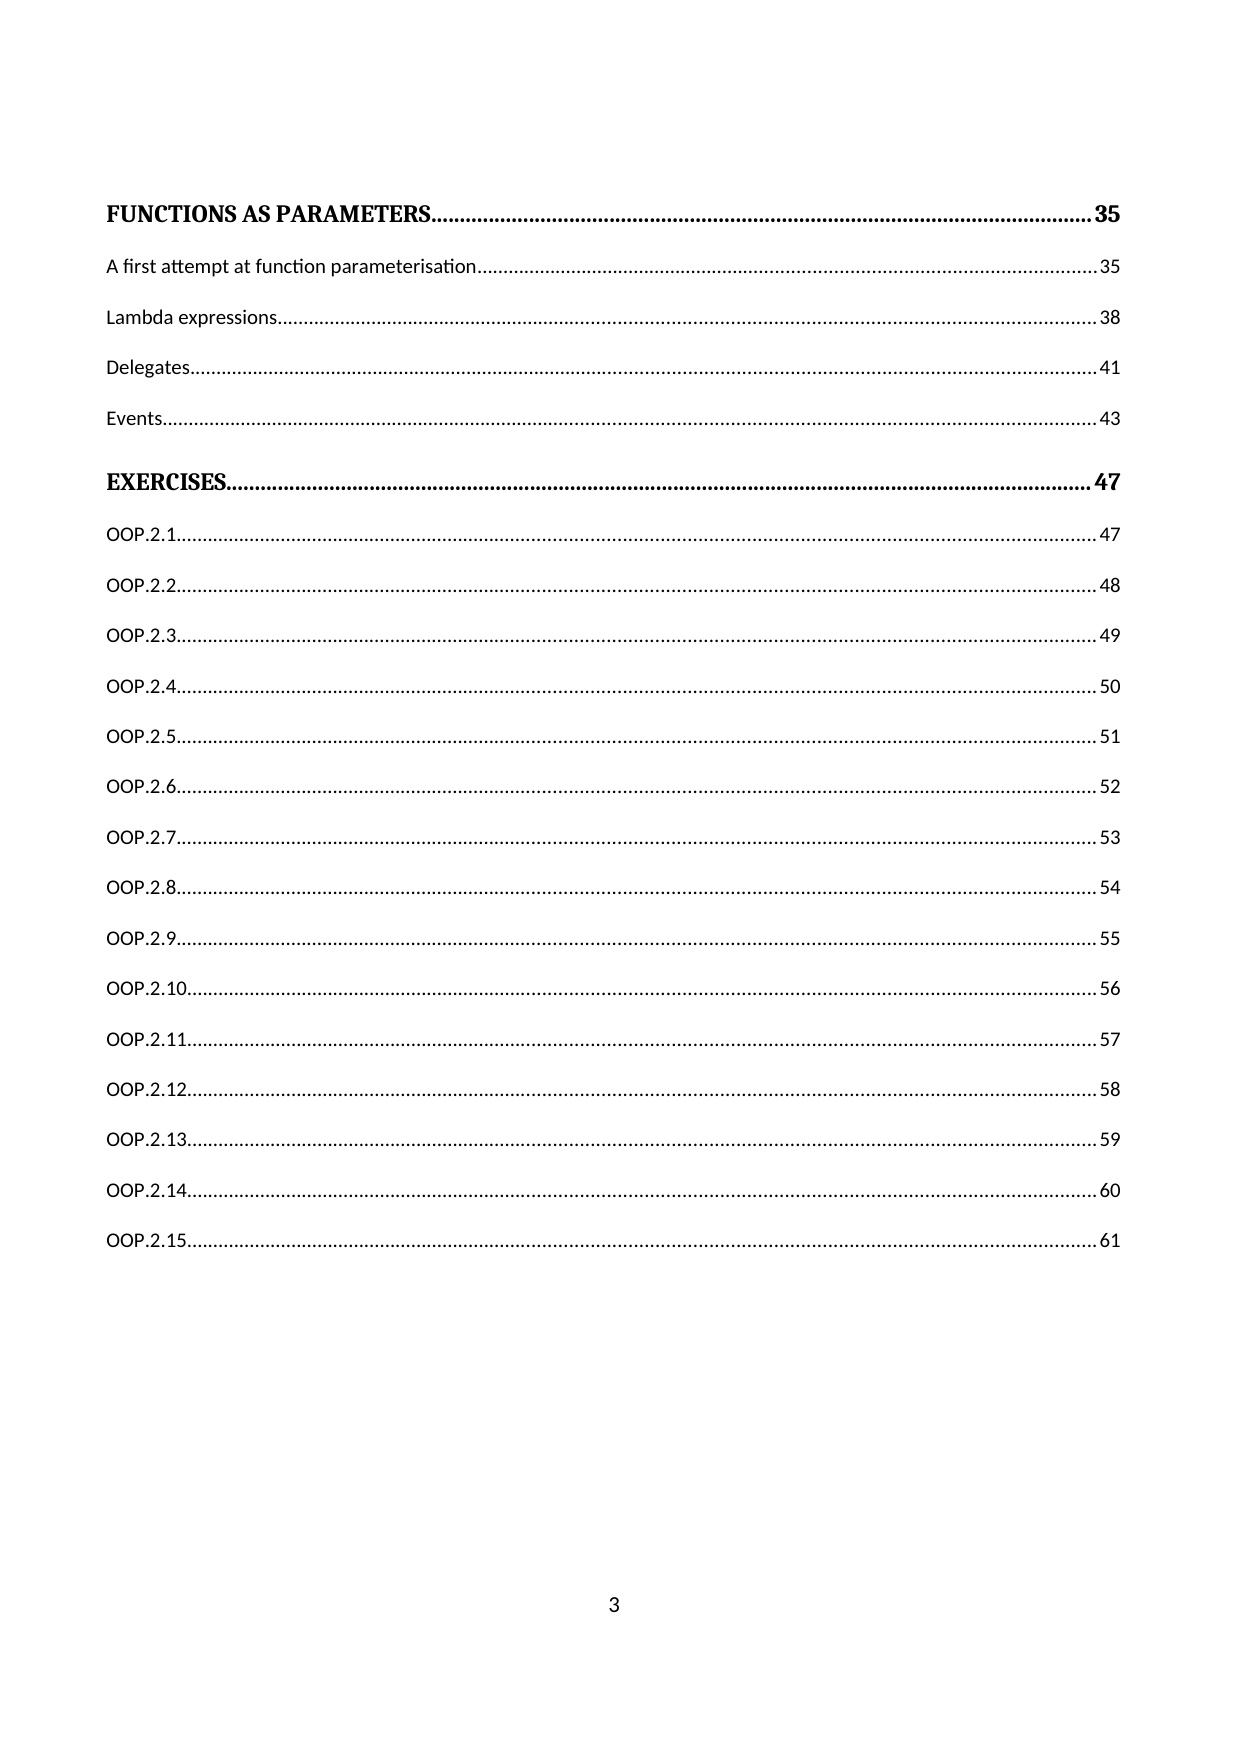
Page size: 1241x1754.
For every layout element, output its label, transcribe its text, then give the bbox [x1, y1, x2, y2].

text Exercises 47 [106, 468, 1121, 497]
text A first attempt at function parameterisation 35 [106, 254, 1121, 279]
text OOP.2.11 57 [106, 1026, 1121, 1051]
text OOP.2.15 61 [106, 1227, 1121, 1253]
text OOP.2.12 58 [106, 1076, 1121, 1102]
text Lambda expressions 38 [106, 304, 1121, 329]
text Delegates 41 [106, 354, 1121, 380]
text OOP.2.4 50 [106, 673, 1121, 698]
text OOP.2.8 54 [106, 874, 1121, 900]
text OOP.2.7 53 [106, 824, 1121, 849]
text OOP.2.14 60 [106, 1177, 1121, 1202]
text OOP.2.5 51 [106, 723, 1121, 749]
text Functions as parameters 35 [106, 200, 1121, 229]
text OOP.2.6 52 [106, 774, 1121, 799]
text Events 43 [106, 405, 1121, 430]
text OOP.2.10 56 [106, 975, 1121, 1001]
text OOP.2.3 49 [106, 622, 1121, 648]
text OOP.2.13 59 [106, 1127, 1121, 1152]
text OOP.2.9 55 [106, 925, 1121, 950]
text OOP.2.1 47 [106, 522, 1121, 547]
text OOP.2.2 48 [106, 572, 1121, 597]
